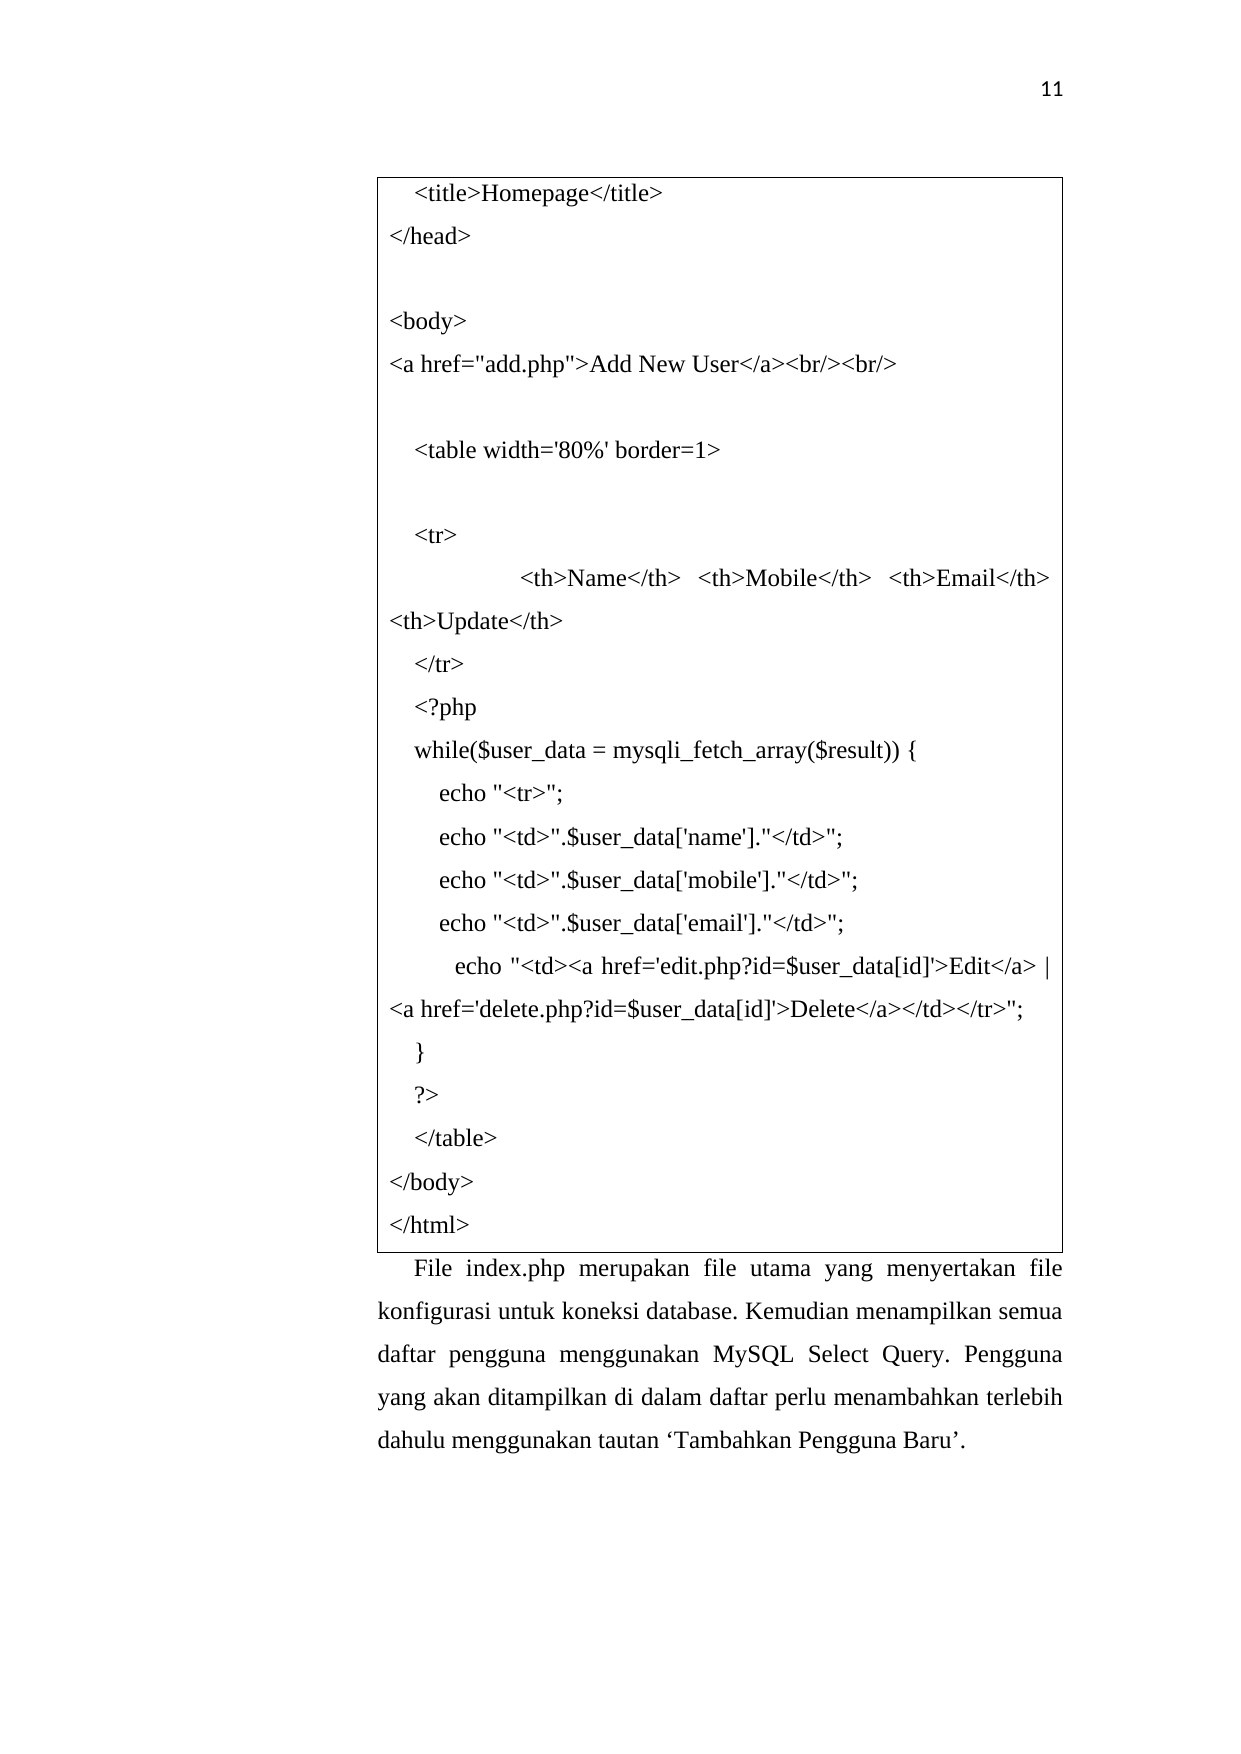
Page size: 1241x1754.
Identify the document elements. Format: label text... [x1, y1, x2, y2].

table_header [378, 178, 1062, 1252]
list File index.php merupakan file utama yang menyertakan file konfigurasi untuk koneksi database. Kemudian menampilkan semua daftar pengguna menggunakan MySQL Select Query. Pengguna yang akan ditampilkan di dalam daftar perlu menambahkan terlebih dahulu menggunakan tautan ‘Tambahkan Pengguna Baru’. [377, 1253, 1063, 1454]
